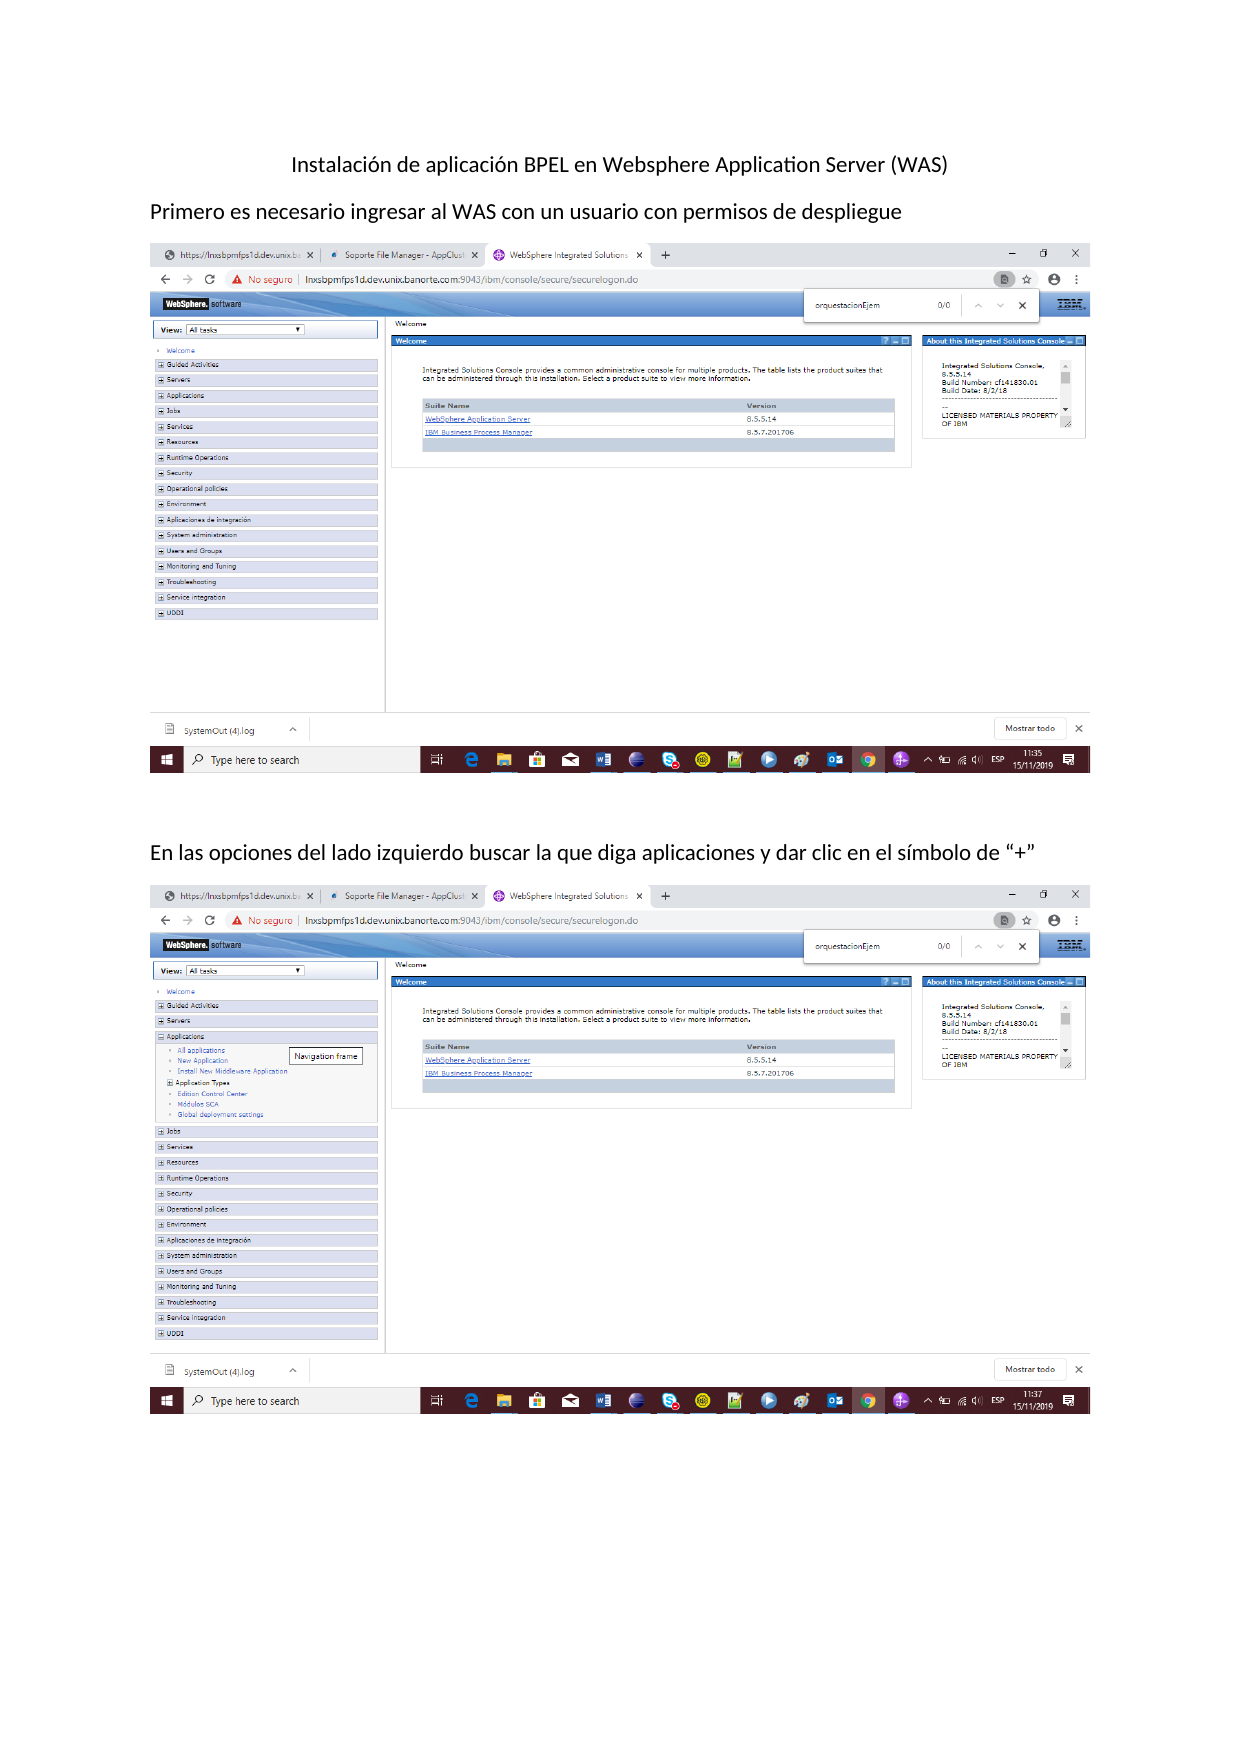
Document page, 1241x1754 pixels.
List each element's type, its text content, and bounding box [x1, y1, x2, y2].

text En las opciones del lado izquierdo buscar la que diga aplicaciones y dar clic en el símbolo de “+” [150, 838, 1090, 866]
text Primero es necesario ingresar al WAS con un usuario con permisos de despliegue [150, 197, 1090, 225]
picture [150, 885, 1091, 1414]
picture [150, 243, 1091, 773]
text Instalación de aplicación BPEL en Websphere Application Server (WAS) [150, 150, 1090, 178]
